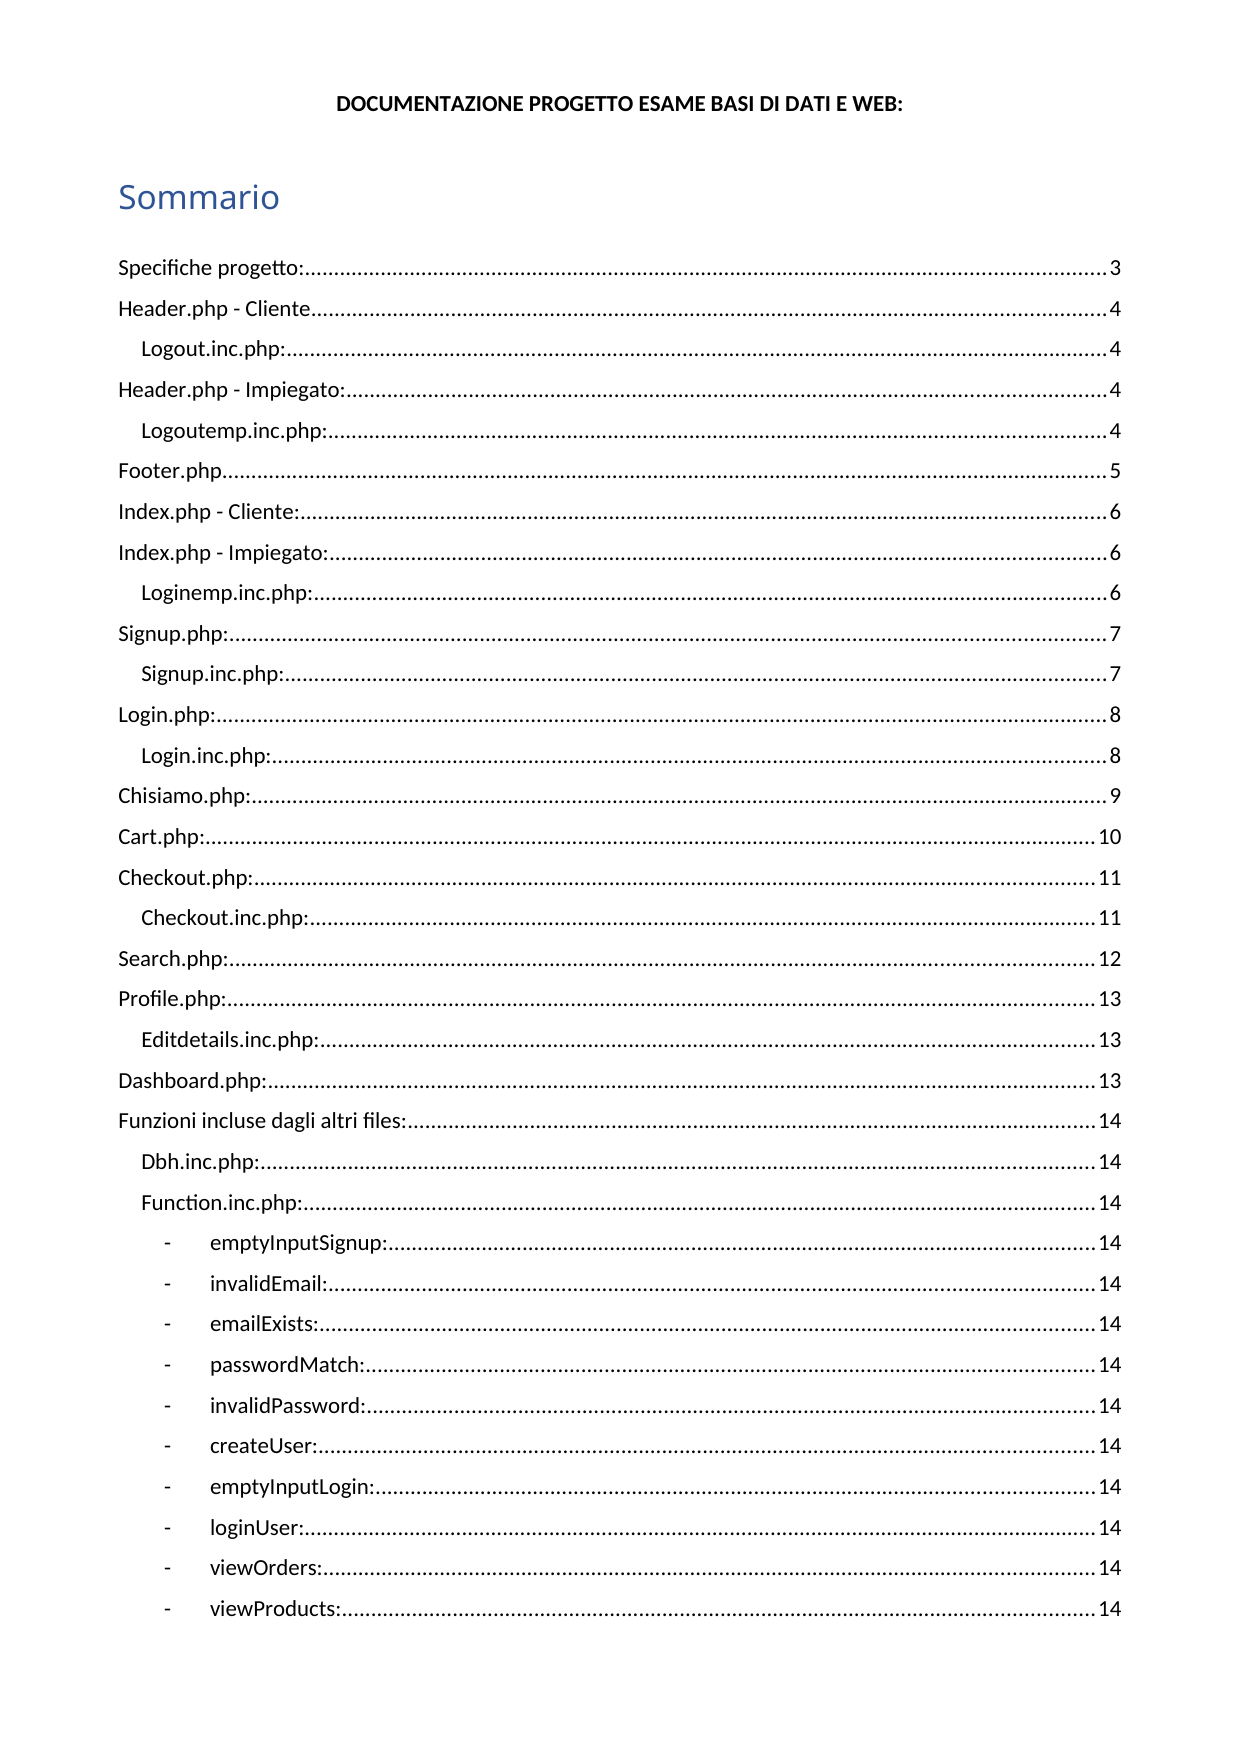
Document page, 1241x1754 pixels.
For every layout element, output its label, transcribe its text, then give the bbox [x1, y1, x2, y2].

text DOCUMENTAZIONE PROGETTO ESAME BASI DI DATI E WEB: [118, 89, 1122, 117]
